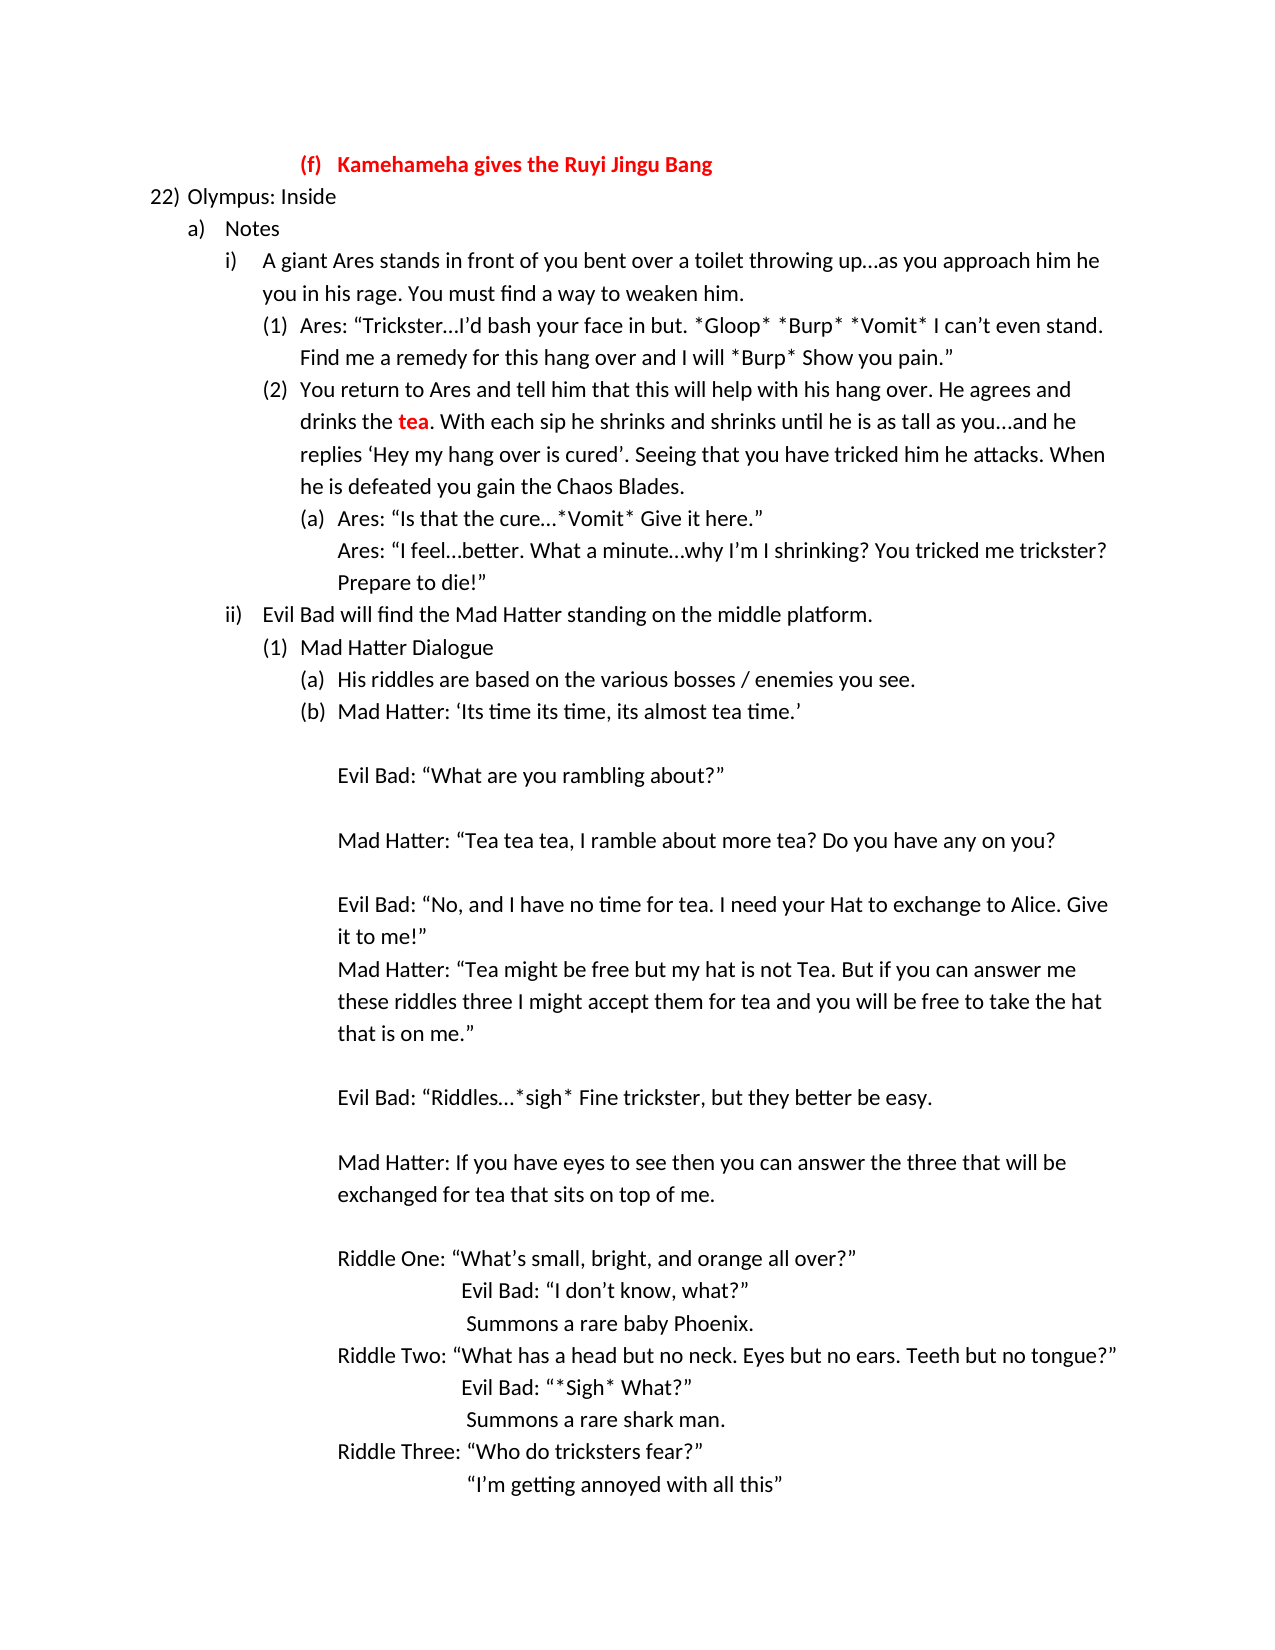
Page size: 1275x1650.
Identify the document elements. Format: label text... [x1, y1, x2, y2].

list Olympus: Inside [150, 182, 1125, 210]
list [300, 697, 1125, 1498]
list Mad Hatter Dialogue [262, 633, 1125, 661]
list Kamehameha gives the Ruyi Jingu Bang [300, 150, 1125, 178]
list Ares: “Is that the cure…*Vomit* Give it here.” Ares: “I feel…better. What a minute…why I’m I shrinking? You tricked me trickster? Prepare to die!” [300, 504, 1125, 596]
list A giant Ares stands in front of you bent over a toilet throwing up…as you approach him he you in his rage. You must find a way to weaken him. [225, 247, 1125, 307]
list Ares: “Trickster…I’d bash your face in but. *Gloop* *Burp* *Vomit* I can’t even stand. Find me a remedy for this hang over and I will *Burp* Show you pain.” [262, 311, 1125, 371]
list Notes [187, 214, 1125, 242]
list Evil Bad will find the Mad Hatter standing on the middle platform. [225, 601, 1125, 629]
list You return to Ares and tell him that this will help with his hang over. He agrees and drinks the tea. With each sip he shrinks and shrinks until he is as tall as you...and he replies ‘Hey my hang over is cured’. Seeing that you have tricked him he attacks. When he is defeated you gain the Chaos Blades. [262, 375, 1125, 500]
list His riddles are based on the various bosses / enemies you see. [300, 665, 1125, 693]
